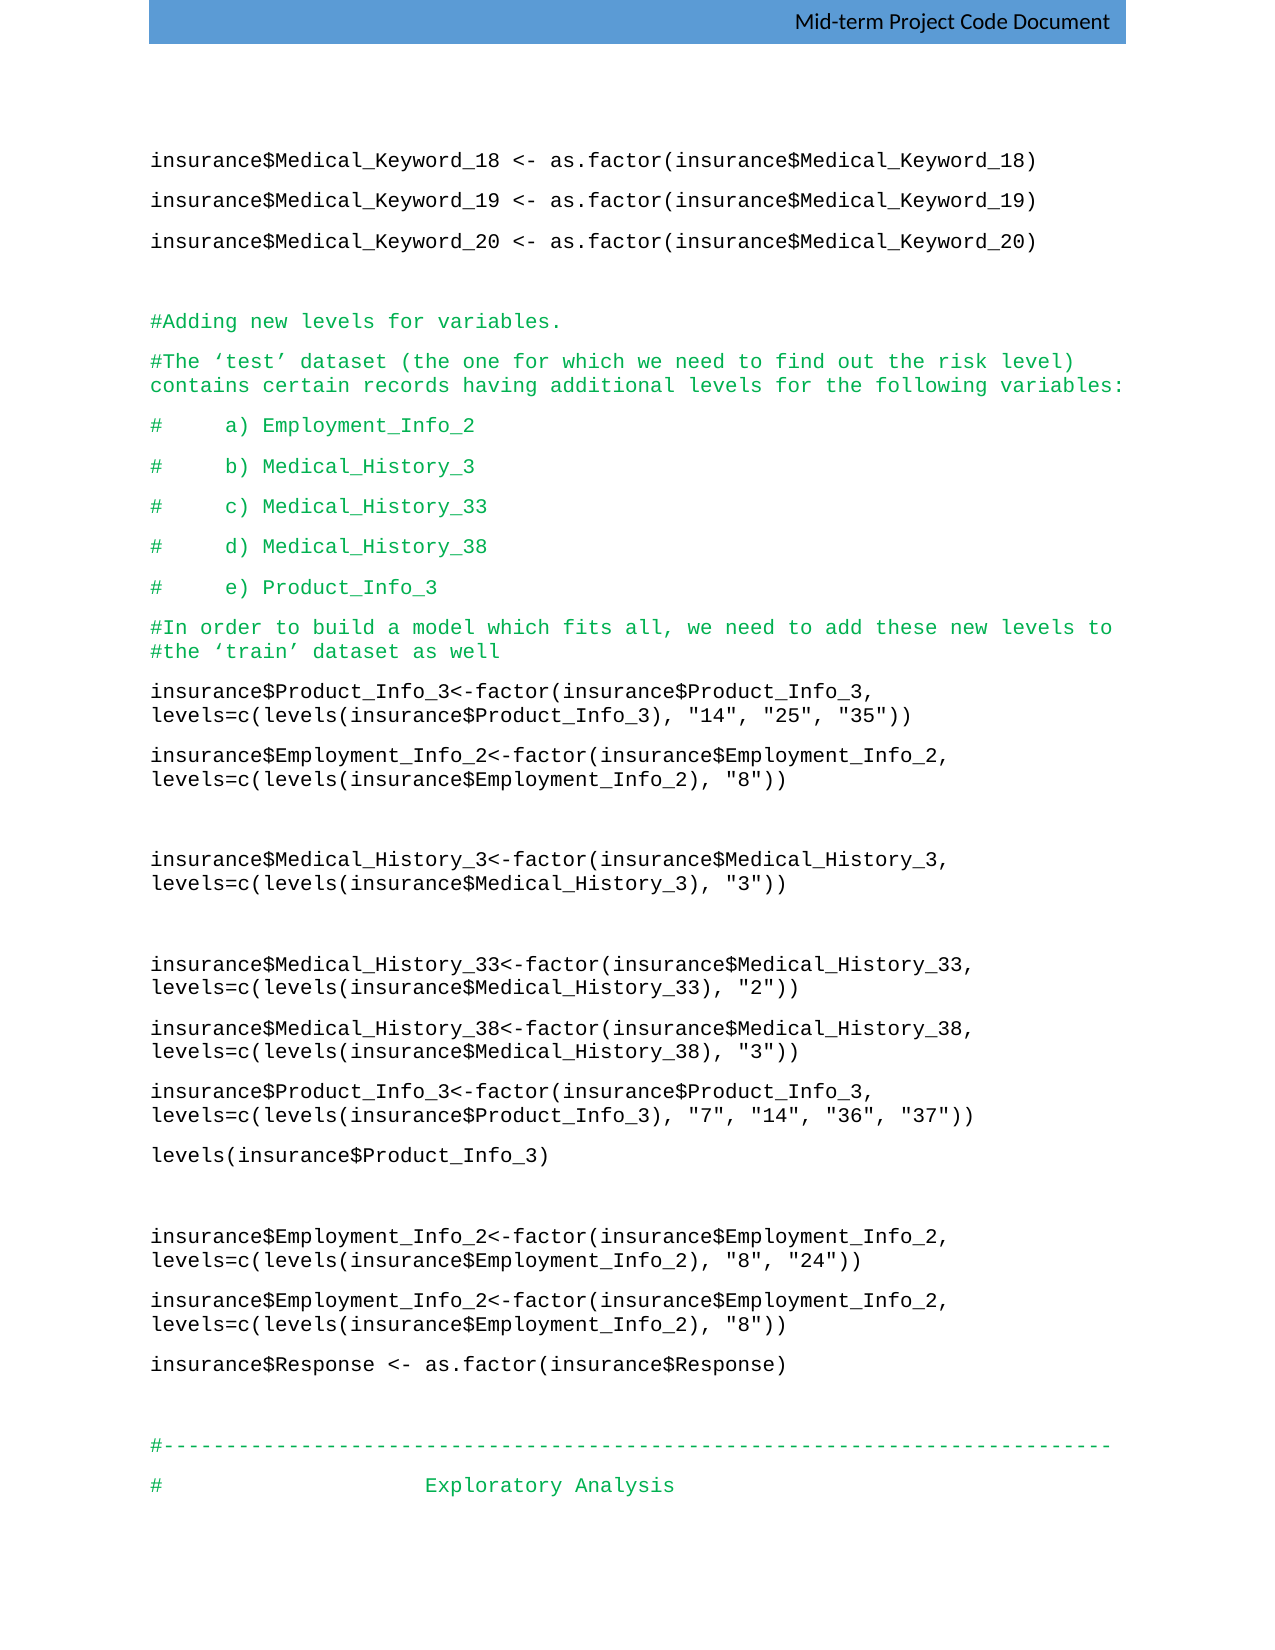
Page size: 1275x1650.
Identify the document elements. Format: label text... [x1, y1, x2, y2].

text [150, 1434, 1125, 1458]
text # b) Medical_History_3 [150, 456, 1125, 479]
text insurance$Medical_Keyword_19 <- as.factor(insurance$Medical_Keyword_19) [150, 190, 1125, 214]
text insurance$Medical_Keyword_18 <- as.factor(insurance$Medical_Keyword_18) [150, 150, 1125, 174]
text #The ‘test’ dataset (the one for which we need to find out the risk level) contains certain records having additional levels for the following variables: [150, 352, 1125, 399]
text # c) Medical_History_33 [150, 496, 1125, 520]
text insurance$Product_Info_3<-factor(insurance$Product_Info_3, levels=c(levels(insurance$Product_Info_3), "14", "25", "35")) [150, 681, 1125, 728]
text insurance$Employment_Info_2<-factor(insurance$Employment_Info_2, levels=c(levels(insurance$Employment_Info_2), "8", "24")) [150, 1226, 1125, 1273]
text # e) Product_Info_3 [150, 577, 1125, 600]
text # a) Employment_Info_2 [150, 416, 1125, 439]
text #Adding new levels for variables. [150, 311, 1125, 335]
text insurance$Medical_History_3<-factor(insurance$Medical_History_3, levels=c(levels(insurance$Medical_History_3), "3")) [150, 849, 1125, 897]
text # Exploratory Analysis [150, 1475, 1125, 1498]
text insurance$Employment_Info_2<-factor(insurance$Employment_Info_2, levels=c(levels(insurance$Employment_Info_2), "8")) [150, 745, 1125, 792]
text #In order to build a model which fits all, we need to add these new levels to #the ‘train’ dataset as well [150, 617, 1125, 664]
text insurance$Medical_History_33<-factor(insurance$Medical_History_33, levels=c(levels(insurance$Medical_History_33), "2")) [150, 953, 1125, 1001]
text insurance$Medical_History_38<-factor(insurance$Medical_History_38, levels=c(levels(insurance$Medical_History_38), "3")) [150, 1017, 1125, 1065]
text insurance$Product_Info_3<-factor(insurance$Product_Info_3, levels=c(levels(insurance$Product_Info_3), "7", "14", "36", "37")) [150, 1081, 1125, 1129]
text insurance$Employment_Info_2<-factor(insurance$Employment_Info_2, levels=c(levels(insurance$Employment_Info_2), "8")) [150, 1290, 1125, 1337]
text levels(insurance$Product_Info_3) [150, 1145, 1125, 1169]
text insurance$Response <- as.factor(insurance$Response) [150, 1354, 1125, 1378]
text insurance$Medical_Keyword_20 <- as.factor(insurance$Medical_Keyword_20) [150, 231, 1125, 254]
text # d) Medical_History_38 [150, 536, 1125, 560]
